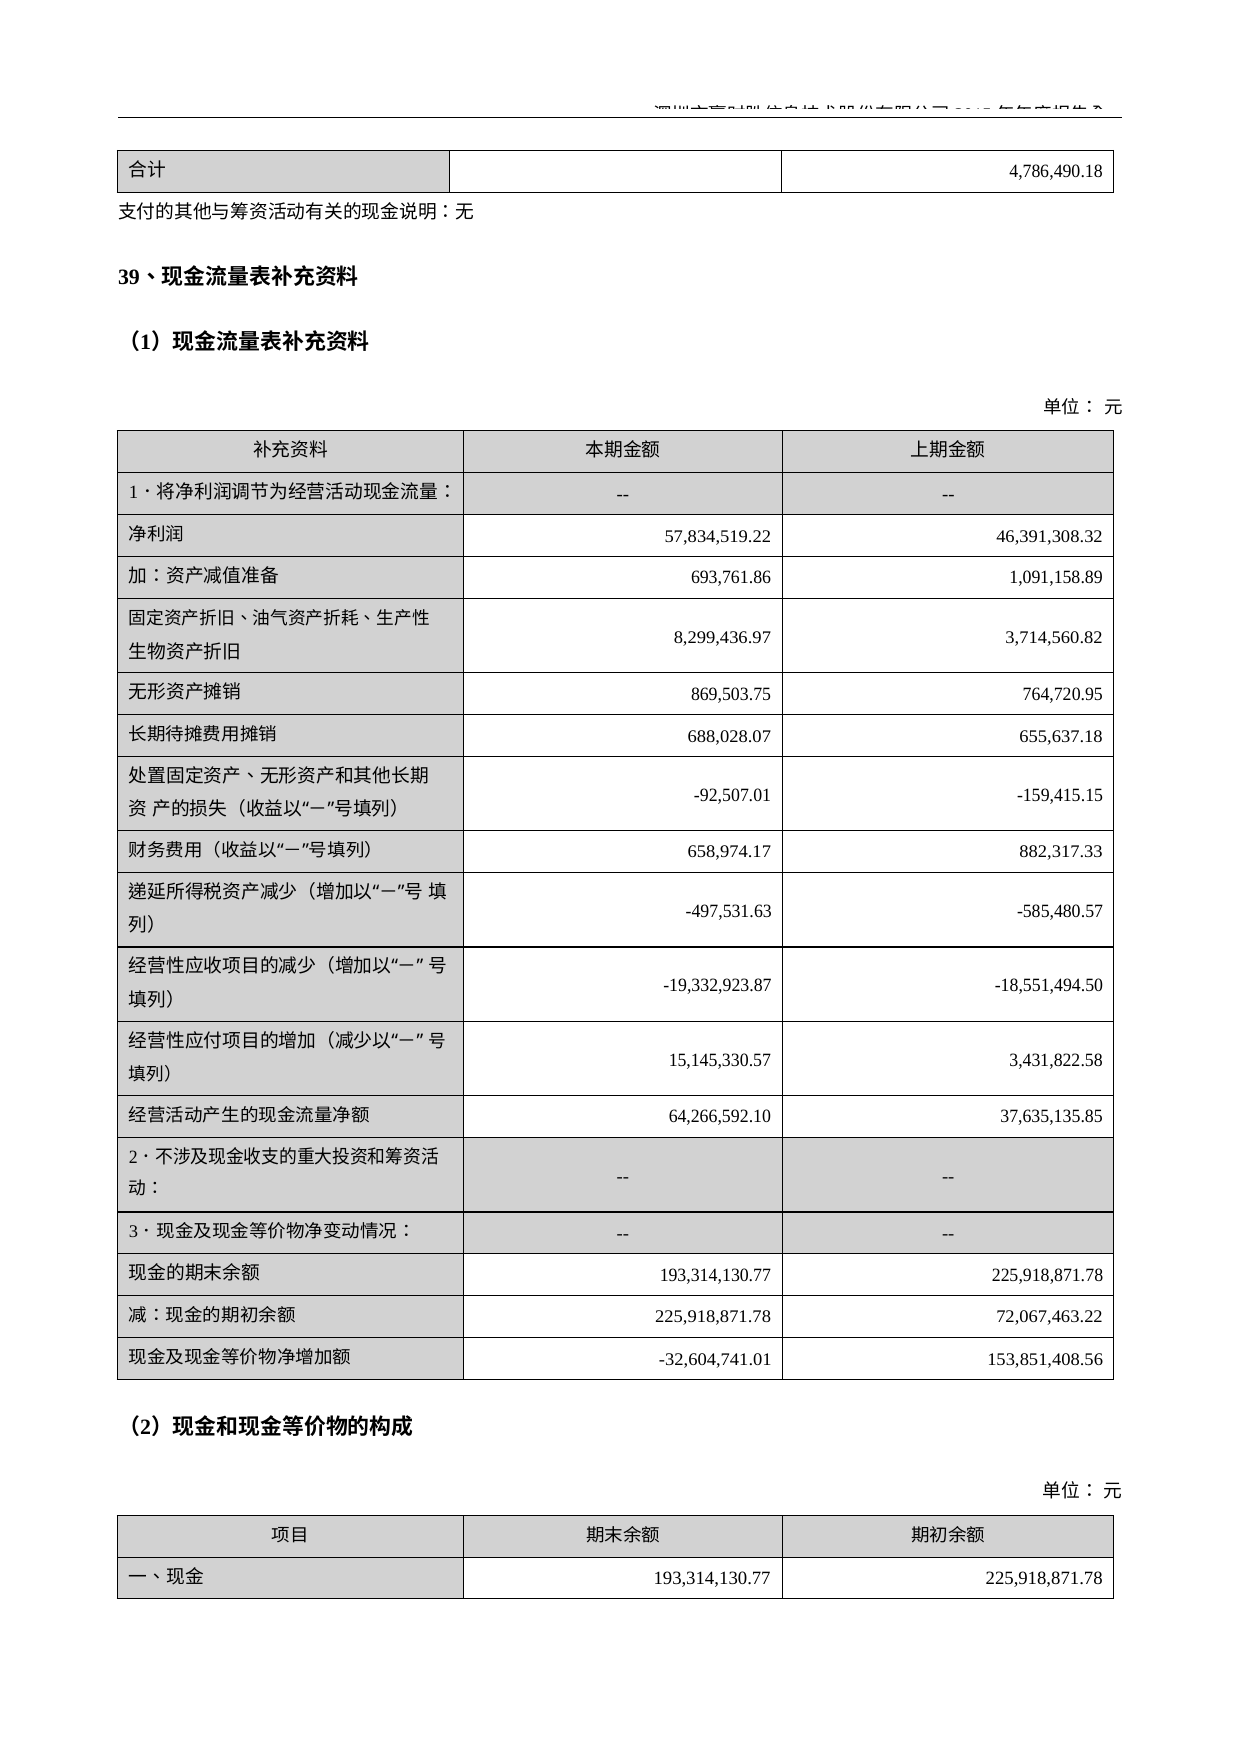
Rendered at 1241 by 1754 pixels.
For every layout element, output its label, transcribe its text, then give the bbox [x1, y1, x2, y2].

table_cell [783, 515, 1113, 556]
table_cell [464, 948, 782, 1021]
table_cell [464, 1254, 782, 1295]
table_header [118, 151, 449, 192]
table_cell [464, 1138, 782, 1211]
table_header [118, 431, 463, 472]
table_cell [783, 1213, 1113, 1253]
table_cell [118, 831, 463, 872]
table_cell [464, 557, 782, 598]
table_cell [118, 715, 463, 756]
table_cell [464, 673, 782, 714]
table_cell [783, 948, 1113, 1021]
subtitle （1）现金流量表补充资料 [118, 326, 1134, 356]
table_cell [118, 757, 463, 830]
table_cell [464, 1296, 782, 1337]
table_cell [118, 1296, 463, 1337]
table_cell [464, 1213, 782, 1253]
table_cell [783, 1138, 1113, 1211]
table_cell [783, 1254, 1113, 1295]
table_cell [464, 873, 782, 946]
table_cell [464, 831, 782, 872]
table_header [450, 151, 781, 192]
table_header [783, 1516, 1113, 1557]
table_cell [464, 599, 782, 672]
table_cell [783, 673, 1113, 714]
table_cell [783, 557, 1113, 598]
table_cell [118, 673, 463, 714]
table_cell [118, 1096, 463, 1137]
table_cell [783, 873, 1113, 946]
subtitle （2）现金和现金等价物的构成 [118, 1411, 1134, 1441]
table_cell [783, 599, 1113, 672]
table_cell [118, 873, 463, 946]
text 支付的其他与筹资活动有关的现金说明：无 [118, 198, 1134, 223]
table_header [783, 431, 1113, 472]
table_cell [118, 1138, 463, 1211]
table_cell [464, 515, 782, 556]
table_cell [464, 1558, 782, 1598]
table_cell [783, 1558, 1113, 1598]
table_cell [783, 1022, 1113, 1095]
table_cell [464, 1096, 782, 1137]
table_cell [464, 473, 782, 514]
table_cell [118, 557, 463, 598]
subtitle 39、现金流量表补充资料 [118, 261, 1134, 291]
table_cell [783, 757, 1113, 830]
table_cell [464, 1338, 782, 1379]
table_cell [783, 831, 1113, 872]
text 单位： 元 [106, 394, 1122, 418]
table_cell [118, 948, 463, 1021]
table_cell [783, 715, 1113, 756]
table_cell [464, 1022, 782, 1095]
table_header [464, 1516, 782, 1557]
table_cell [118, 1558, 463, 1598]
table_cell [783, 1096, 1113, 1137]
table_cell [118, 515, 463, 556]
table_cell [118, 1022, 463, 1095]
text 单位： 元 [106, 1478, 1122, 1503]
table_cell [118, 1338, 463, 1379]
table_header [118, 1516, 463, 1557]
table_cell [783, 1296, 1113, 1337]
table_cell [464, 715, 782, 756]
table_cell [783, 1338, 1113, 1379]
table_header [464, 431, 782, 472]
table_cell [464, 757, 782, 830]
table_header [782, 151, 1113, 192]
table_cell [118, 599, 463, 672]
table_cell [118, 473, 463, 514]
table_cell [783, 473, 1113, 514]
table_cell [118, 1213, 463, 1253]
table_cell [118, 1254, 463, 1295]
